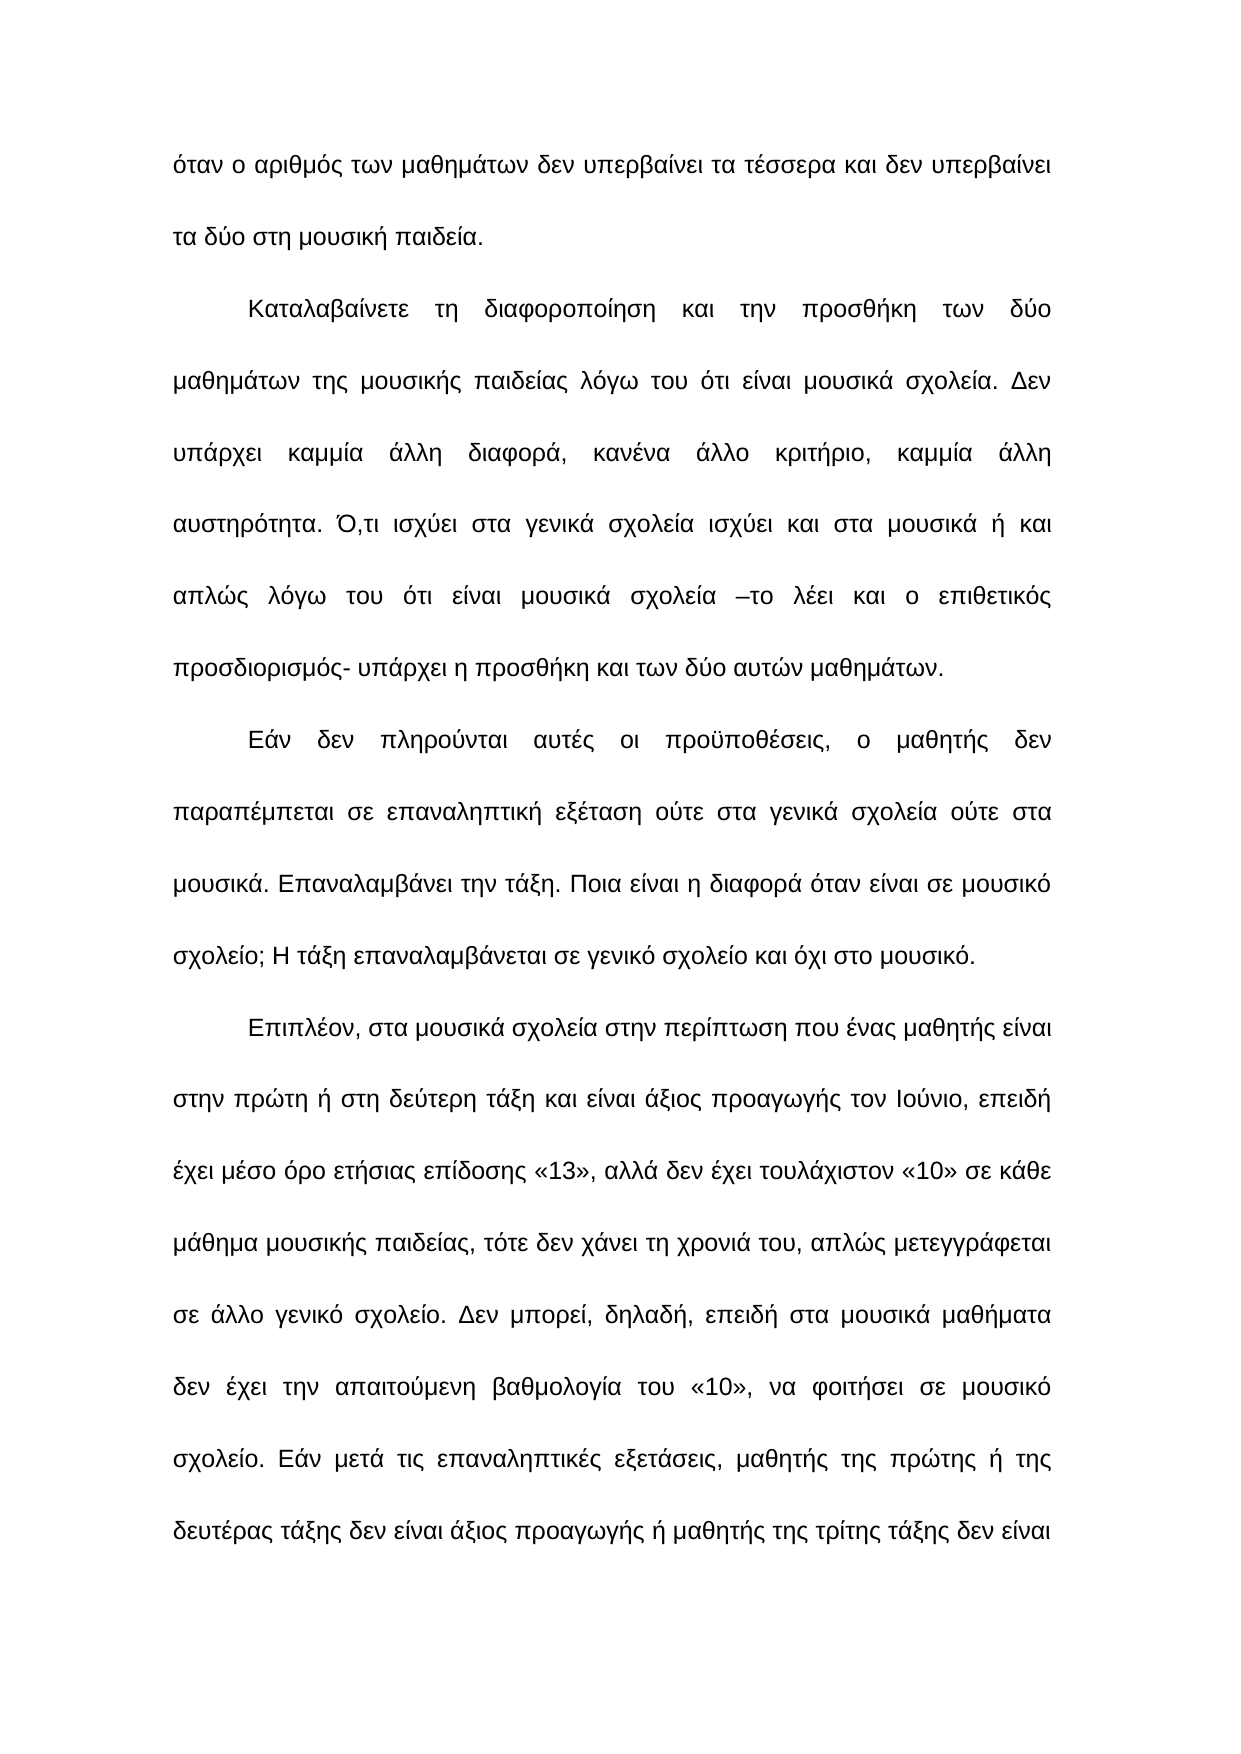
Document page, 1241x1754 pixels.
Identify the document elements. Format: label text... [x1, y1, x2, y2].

text Εάν δεν πληρούνται αυτές οι προϋποθέσεις, ο μαθητής δεν παραπέμπεται σε επαναληπτική εξέταση ούτε στα γενικά σχολεία ούτε στα μουσικά. Επαναλαμβάνει την τάξη. Ποια είναι η διαφορά όταν είναι σε μουσικό σχολείο; Η τάξη επαναλαμβάνεται σε γενικό σχολείο και όχι στο μουσικό. [173, 725, 1053, 969]
text Καταλαβαίνετε τη διαφοροποίηση και την προσθήκη των δύο μαθημάτων της μουσικής παιδείας λόγω του ότι είναι μουσικά σχολεία. Δεν υπάρχει καμμία άλλη διαφορά, κανένα άλλο κριτήριο, καμμία άλλη αυστηρότητα. Ό,τι ισχύει στα γενικά σχολεία ισχύει και στα μουσικά ή και απλώς λόγω του ότι είναι μουσικά σχολεία –το λέει και ο επιθετικός προσδιορισμός- υπάρχει η προσθήκη και των δύο αυτών μαθημάτων. [173, 294, 1053, 682]
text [173, 150, 1053, 251]
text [173, 1012, 1053, 1544]
